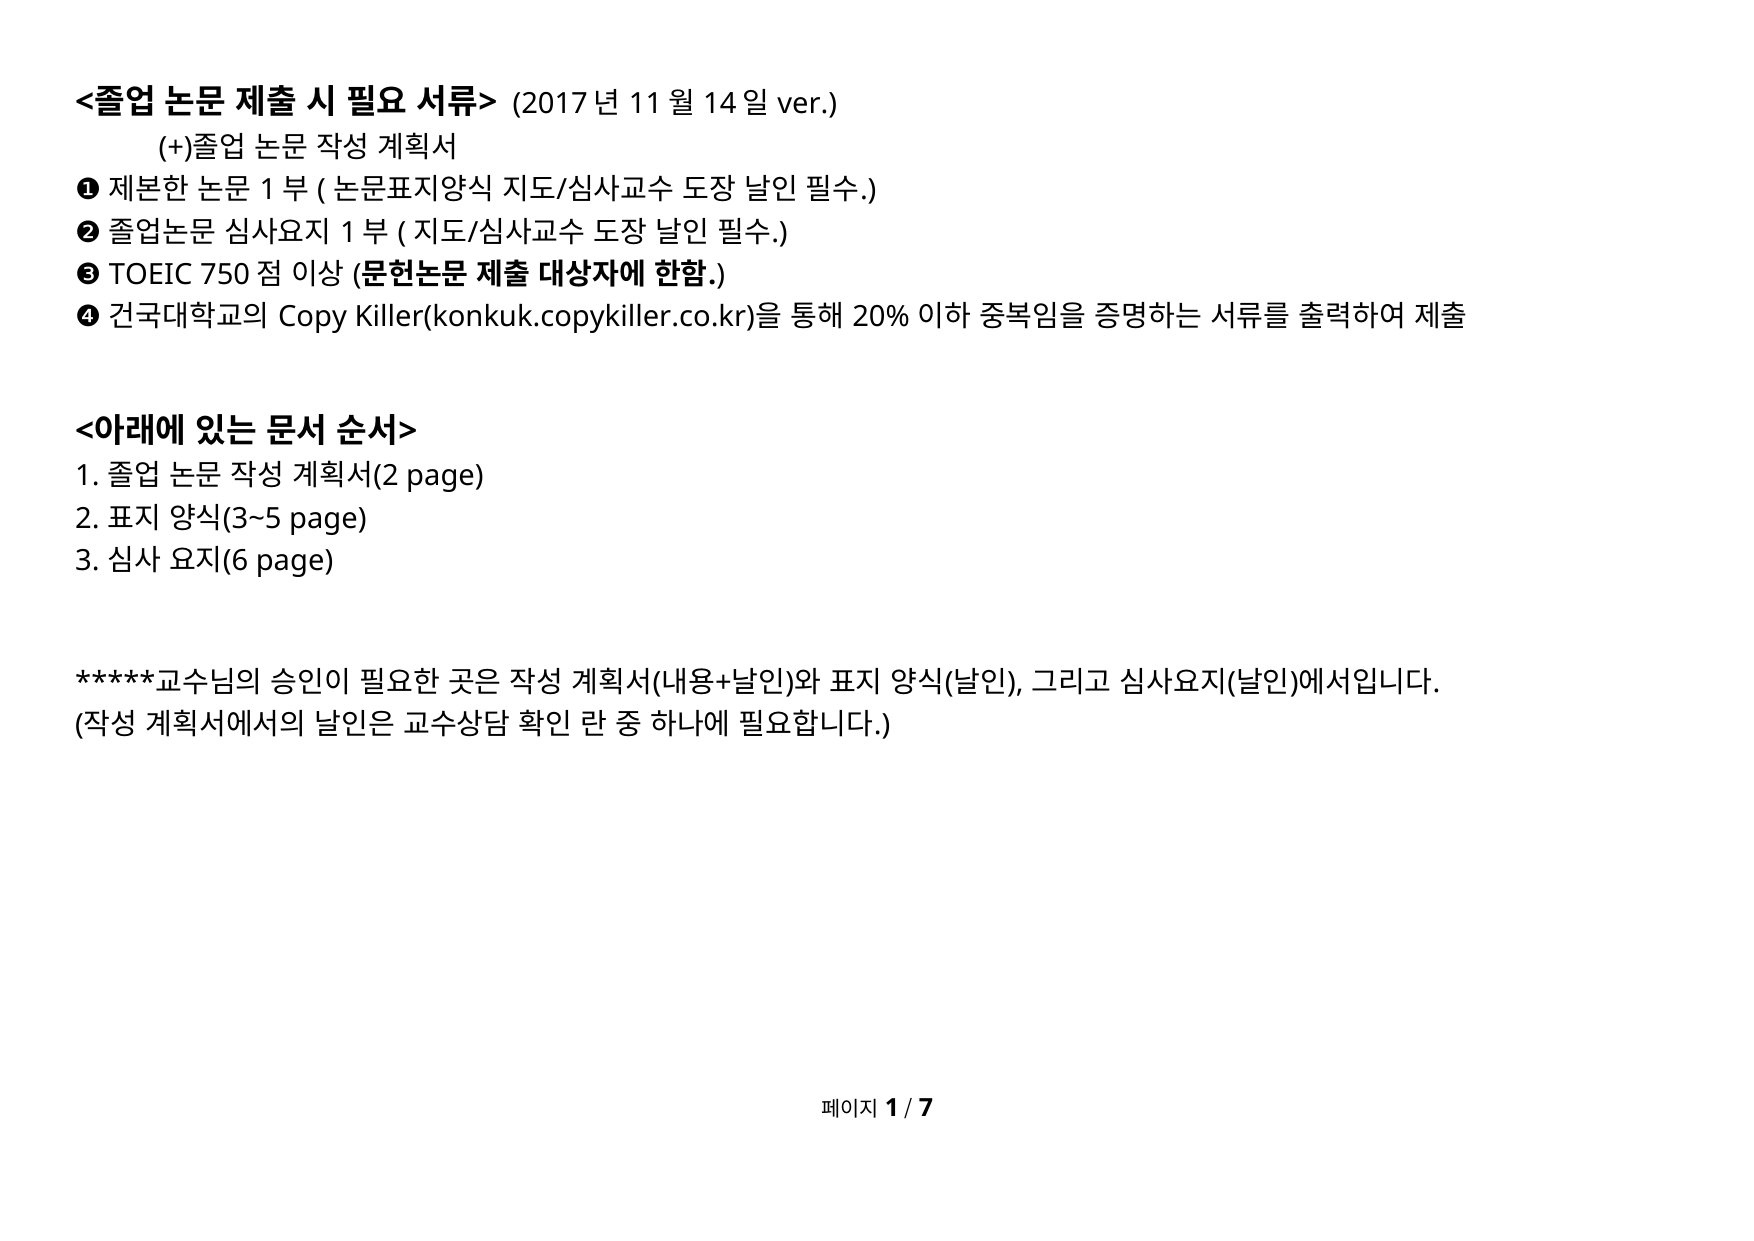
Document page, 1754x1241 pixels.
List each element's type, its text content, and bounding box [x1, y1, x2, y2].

text ❹ 건국대학교의 Copy Killer(konkuk.copykiller.co.kr)을 통해 20% 이하 중복임을 증명하는 서류를 출력하여 제출 [75, 293, 1679, 335]
text 1. 졸업 논문 작성 계획서(2 page) [75, 452, 1679, 494]
text ❷ 졸업논문 심사요지 1부 ( 지도/심사교수 도장 날인 필수.) [75, 208, 1679, 251]
text *****교수님의 승인이 필요한 곳은 작성 계획서(내용+날인)와 표지 양식(날인), 그리고 심사요지(날인)에서입니다. [75, 658, 1679, 701]
text <졸업 논문 제출 시 필요 서류> (2017년 11월 14일 ver.) [75, 75, 1679, 123]
text (+)졸업 논문 작성 계획서 [75, 123, 1679, 166]
text ❶ 제본한 논문 1부 ( 논문표지양식 지도/심사교수 도장 날인 필수.) [75, 166, 1679, 208]
text 3. 심사 요지(6 page) [75, 537, 1679, 579]
text (작성 계획서에서의 날인은 교수상담 확인 란 중 하나에 필요합니다.) [75, 701, 1679, 743]
text <아래에 있는 문서 순서> [75, 403, 1679, 452]
text 2. 표지 양식(3~5 page) [75, 494, 1679, 537]
text ❸ TOEIC 750점 이상 (문헌논문 제출 대상자에 한함.) [75, 251, 1679, 293]
